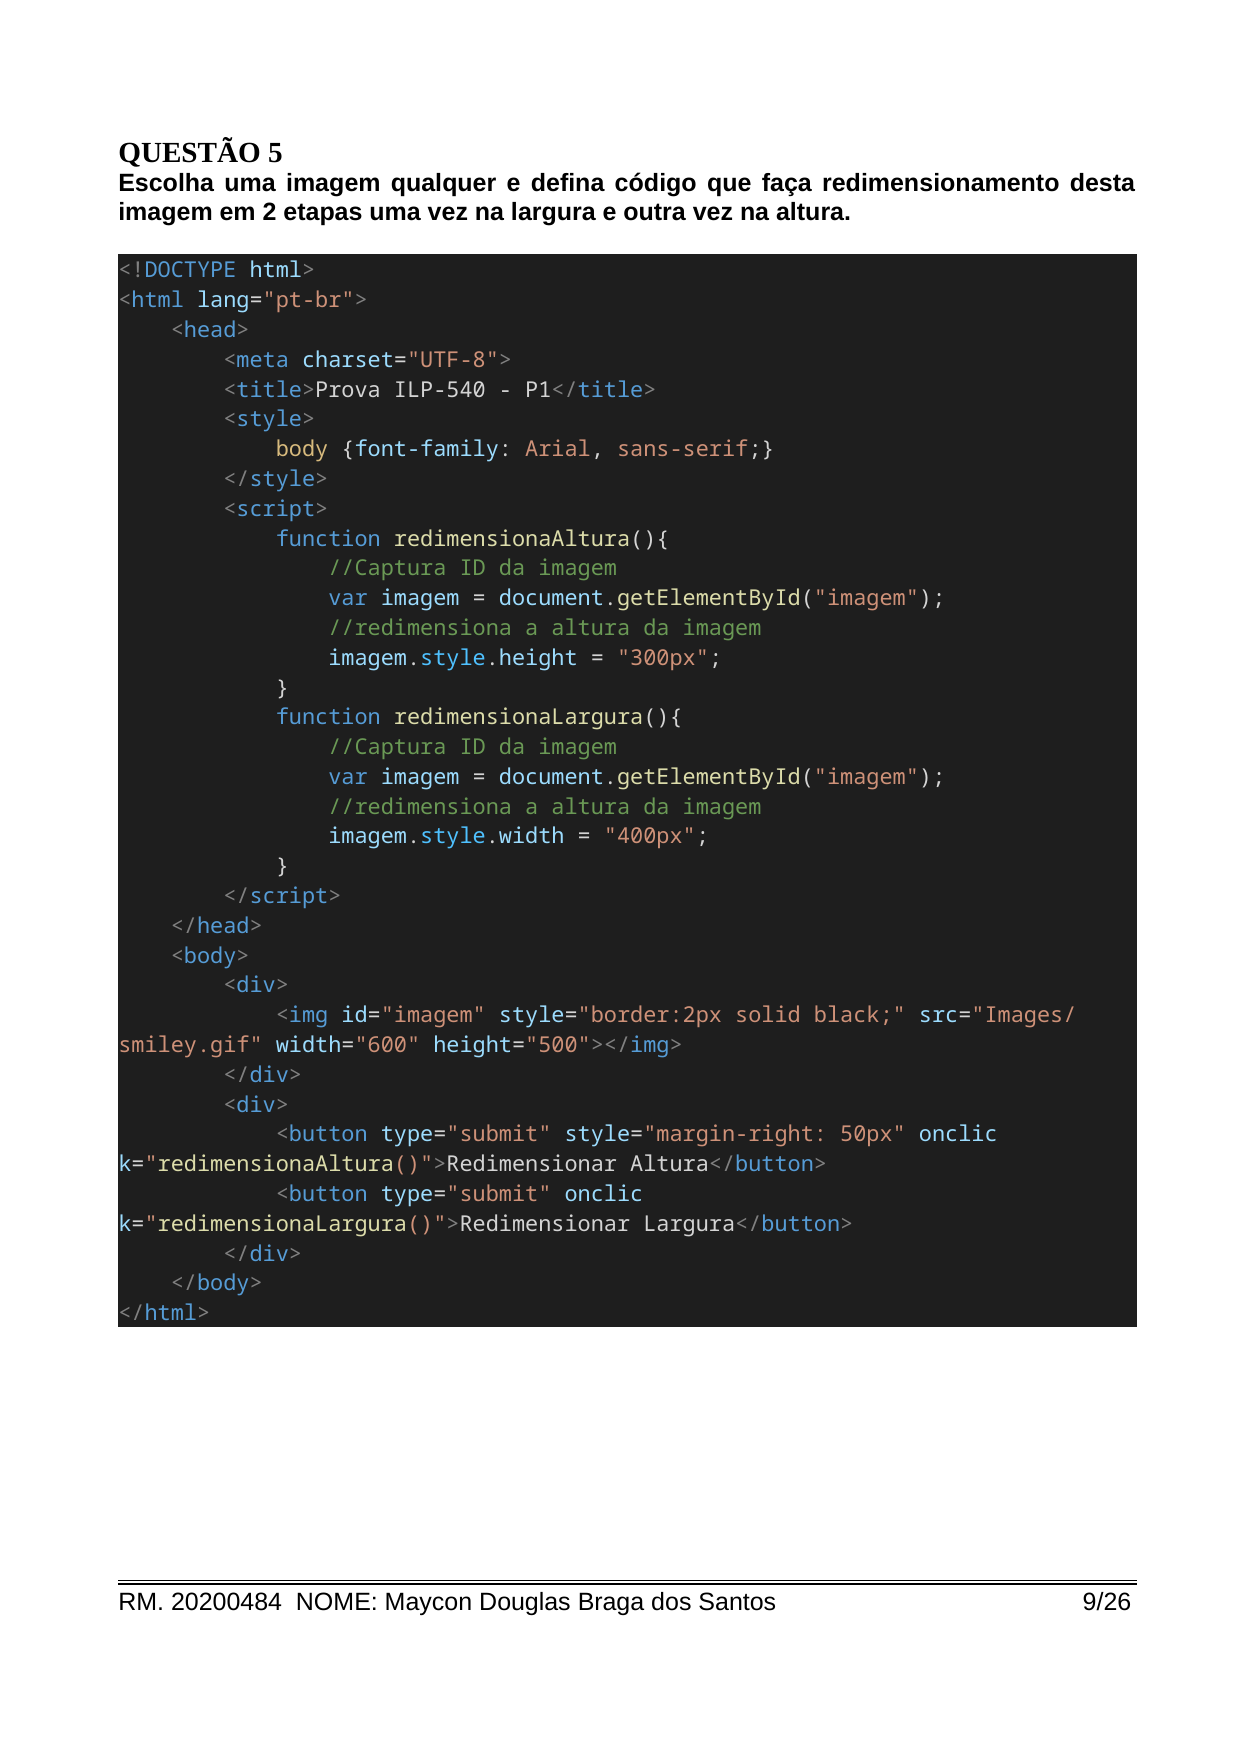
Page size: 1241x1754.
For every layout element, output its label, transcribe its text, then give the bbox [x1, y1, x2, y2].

text <meta charset="UTF-8"> [118, 344, 1137, 374]
text body {font-family: Arial, sans-serif;} [118, 433, 1137, 463]
text Escolha uma imagem qualquer e defina código que faça redimensionamento desta imagem em 2 etapas uma vez na largura e outra vez na altura. [118, 168, 1137, 226]
text <button type="submit" onclick="redimensionaLargura()">Redimensionar Largura</button> [118, 1178, 1137, 1238]
text } [118, 850, 1137, 880]
text } [118, 672, 1137, 701]
text <body> [118, 940, 1137, 969]
text </body> [118, 1267, 1137, 1297]
text //Captura ID da imagem [118, 552, 1137, 582]
text function redimensionaAltura(){ [118, 523, 1137, 552]
text <div> [118, 1089, 1137, 1118]
text imagem.style.height = "300px"; [118, 642, 1137, 672]
text function redimensionaLargura(){ [118, 701, 1137, 731]
text //Captura ID da imagem [118, 731, 1137, 761]
text var imagem = document.getElementById("imagem"); [118, 582, 1137, 612]
text <title>Prova ILP-540 - P1</title> [118, 374, 1137, 403]
text var imagem = document.getElementById("imagem"); [118, 761, 1137, 791]
text <button type="submit" style="margin-right: 50px" onclick="redimensionaAltura()">Redimensionar Altura</button> [118, 1118, 1137, 1178]
text </script> [118, 880, 1137, 910]
text <style> [118, 403, 1137, 433]
text //redimensiona a altura da imagem [118, 612, 1137, 642]
text <script> [118, 493, 1137, 523]
text </div> [118, 1059, 1137, 1089]
text QUESTÃO 5 [118, 135, 1137, 168]
text //redimensiona a altura da imagem [118, 791, 1137, 821]
text <!DOCTYPE html> [118, 254, 1137, 284]
text </div> [118, 1238, 1137, 1267]
text </head> [118, 910, 1137, 940]
text <head> [118, 314, 1137, 344]
text imagem.style.width = "400px"; [118, 821, 1137, 850]
text <img id="imagem" style="border:2px solid black;" src="Images/smiley.gif" width="600" height="500"></img> [118, 999, 1137, 1059]
text </style> [118, 463, 1137, 493]
text <html lang="pt-br"> [118, 284, 1137, 314]
text <div> [118, 969, 1137, 999]
text </html> [118, 1297, 1137, 1327]
